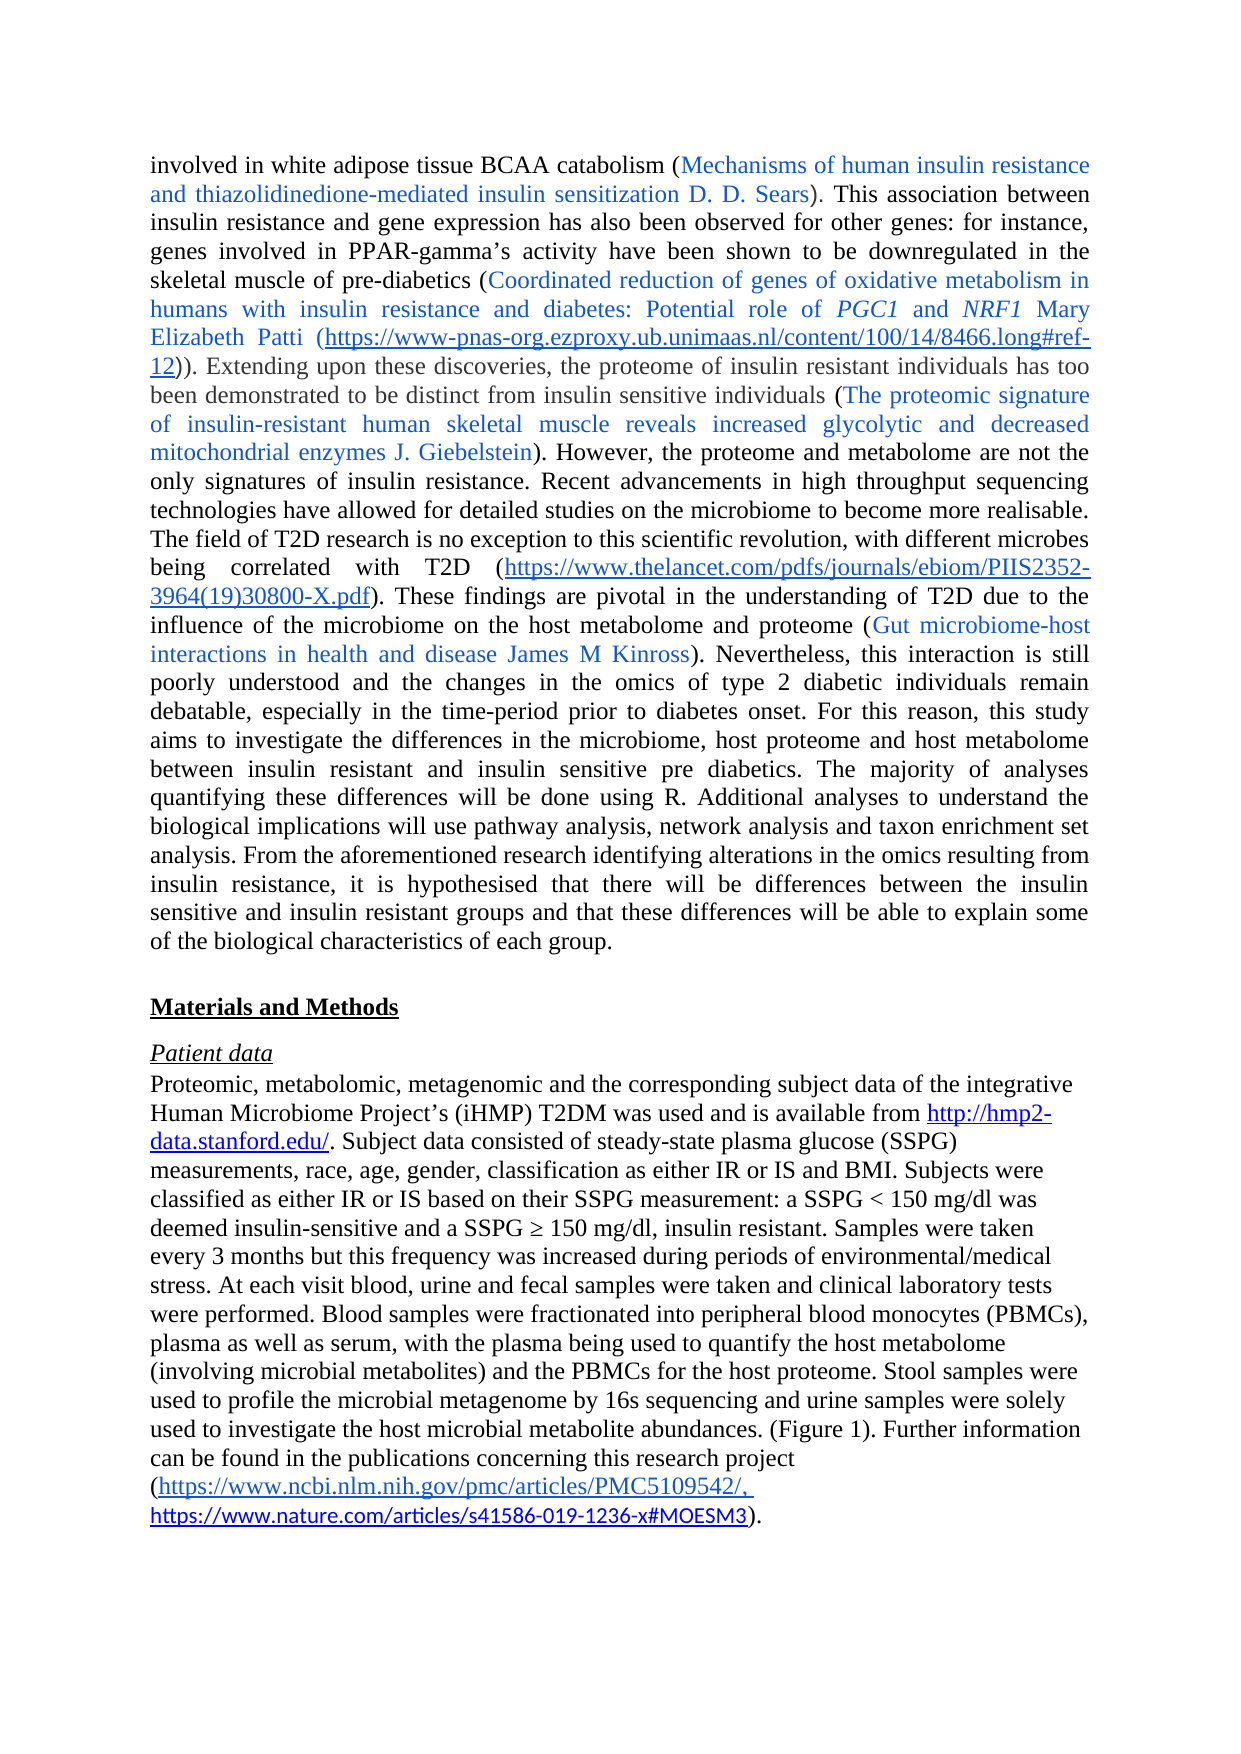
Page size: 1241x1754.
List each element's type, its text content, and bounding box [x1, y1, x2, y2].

subtitle Patient data [150, 1038, 1090, 1067]
text Proteomic, metabolomic, metagenomic and the corresponding subject data of the integrative Human Microbiome Project’s (iHMP) T2DM was used and is available from http://hmp2-data.stanford.edu/. Subject data consisted of steady-state plasma glucose (SSPG) measurements, race, age, gender, classification as either IR or IS and BMI. Subjects were classified as either IR or IS based on their SSPG measurement: a SSPG < 150 mg/dl was deemed insulin-sensitive and a SSPG ≥ 150 mg/dl, insulin resistant. Samples were taken every 3 months but this frequency was increased during periods of environmental/medical stress. At each visit blood, urine and fecal samples were taken and clinical laboratory tests were performed. Blood samples were fractionated into peripheral blood monocytes (PBMCs), plasma as well as serum, with the plasma being used to quantify the host metabolome (involving microbial metabolites) and the PBMCs for the host proteome. Stool samples were used to profile the microbial metagenome by 16s sequencing and urine samples were solely used to investigate the host microbial metabolite abundances. (Figure 1). Further information can be found in the publications concerning this research project (https://www.ncbi.nlm.nih.gov/pmc/articles/PMC5109542/, https://www.nature.com/articles/s41586-019-1236-x#MOESM3). [150, 1069, 1090, 1529]
text Materials and Methods [150, 992, 1090, 1021]
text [150, 150, 1090, 955]
